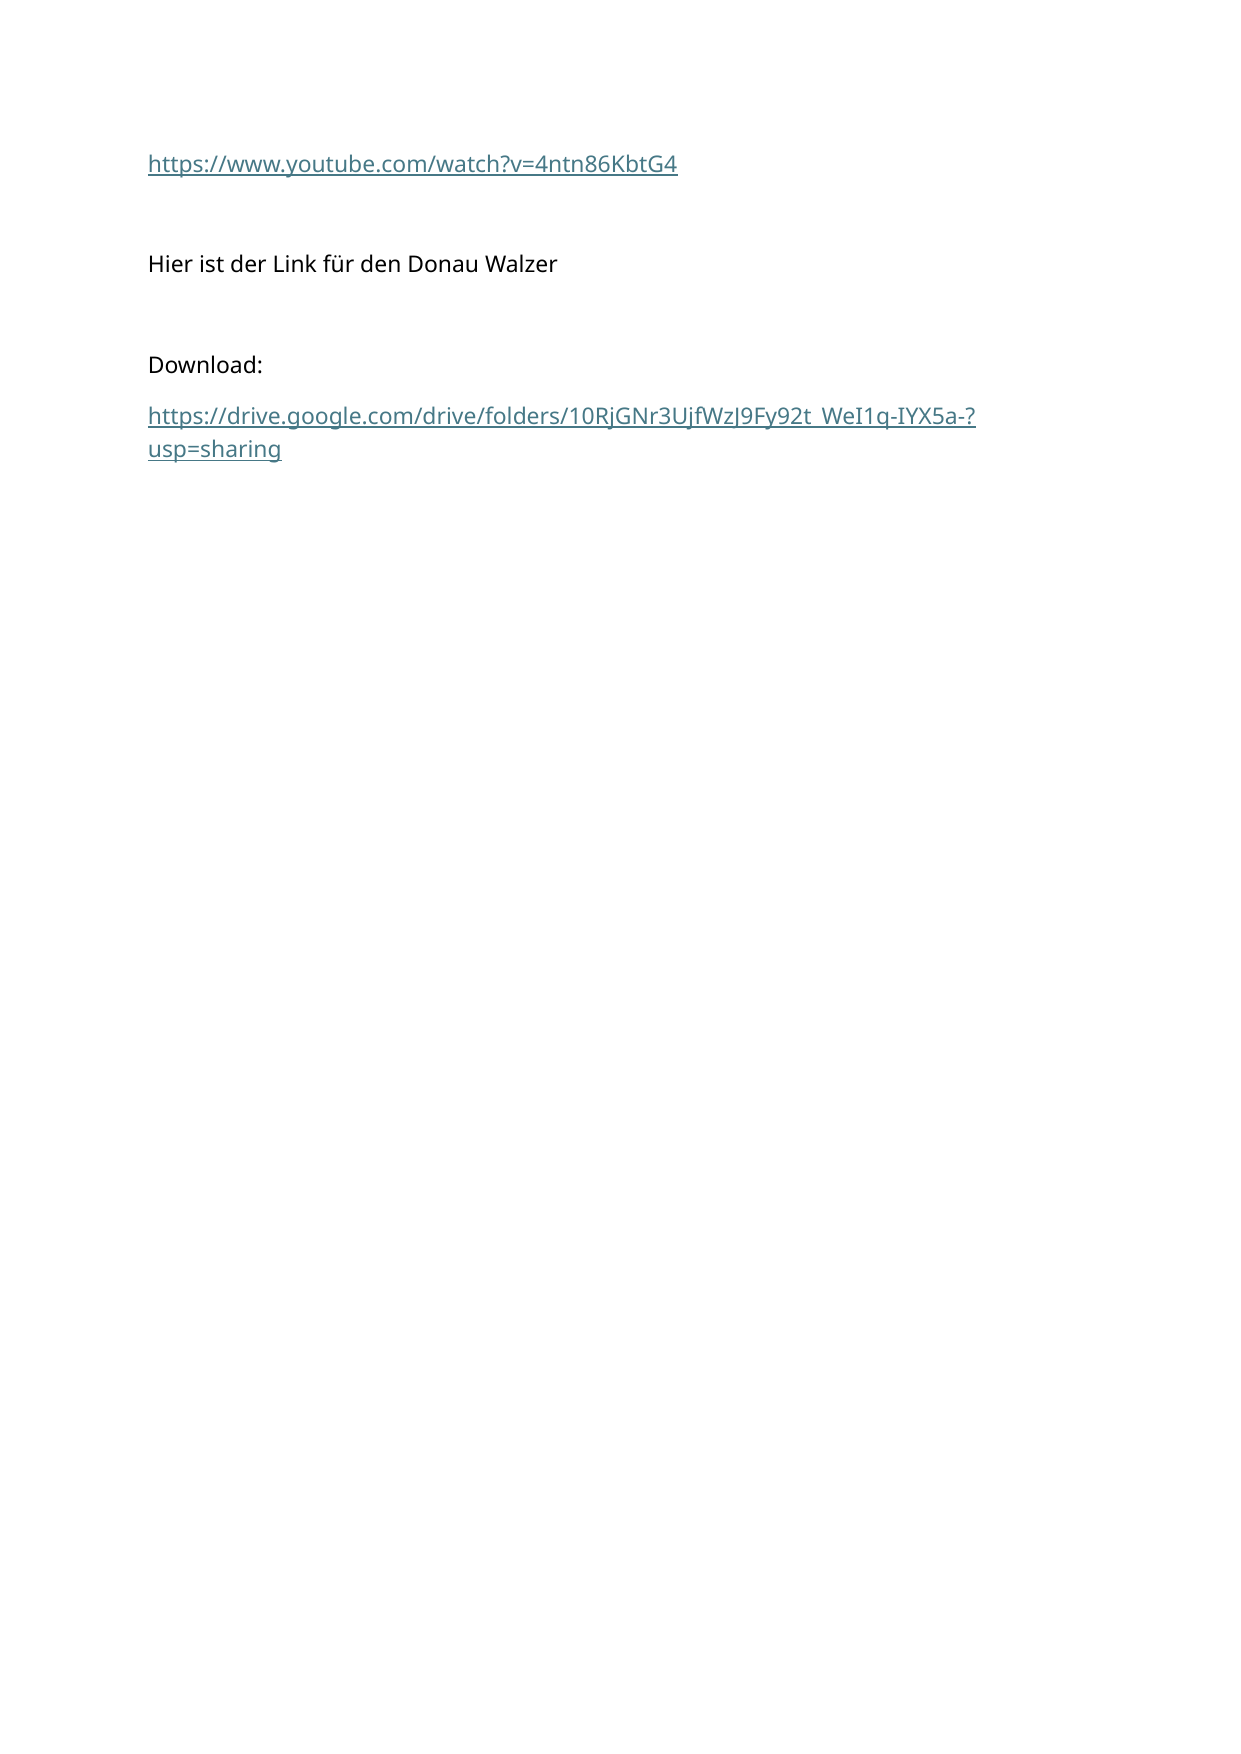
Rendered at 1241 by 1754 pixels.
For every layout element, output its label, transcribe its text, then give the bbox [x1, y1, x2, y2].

text Hier ist der Link für den Donau Walzer [148, 248, 1093, 280]
text Download: [148, 349, 1093, 381]
text https://www.youtube.com/watch?v=4ntn86KbtG4 [148, 148, 1093, 179]
text https://drive.google.com/drive/folders/10RjGNr3UjfWzJ9Fy92t_WeI1q-IYX5a-?usp=sharing [148, 400, 1093, 465]
